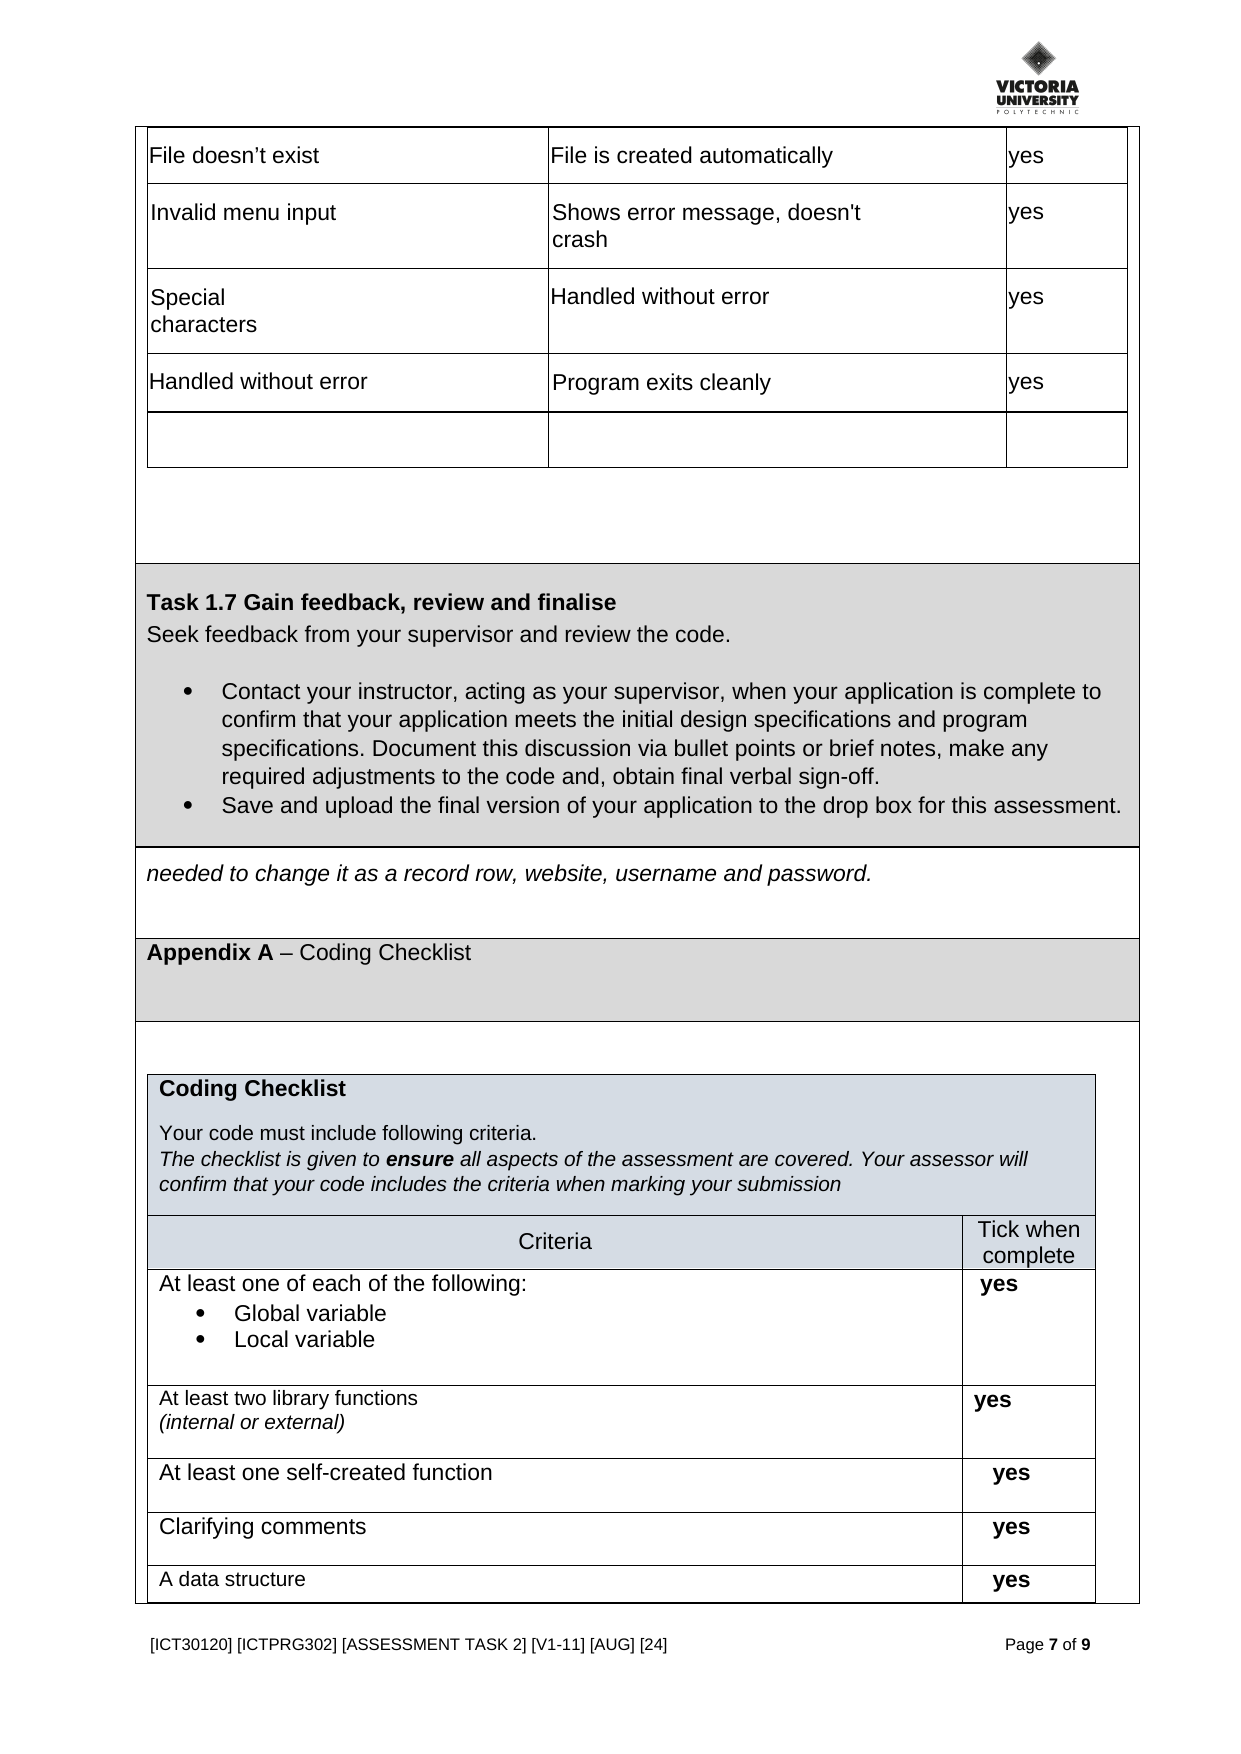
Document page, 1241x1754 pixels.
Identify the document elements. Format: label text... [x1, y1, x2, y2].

table_cell Task 1.7 Gain feedback, review and finalise Seek feedback from your supervisor and review the code. Contact your instructor, acting as your supervisor, when your application is complete to confirm that your application meets the initial design specifications and program specifications. Document this discussion via bullet points or brief notes, make any required adjustments to the code and, obtain final verbal sign-off. Save and upload the final version of your application to the drop box for this assessment. [136, 564, 1139, 846]
table_cell [136, 127, 1139, 562]
picture [984, 29, 1091, 126]
table_cell needed to change it as a record row, website, username and password. [136, 848, 1139, 938]
table_cell [136, 1022, 1139, 1603]
table_cell Appendix A – Coding Checklist [136, 939, 1139, 1021]
